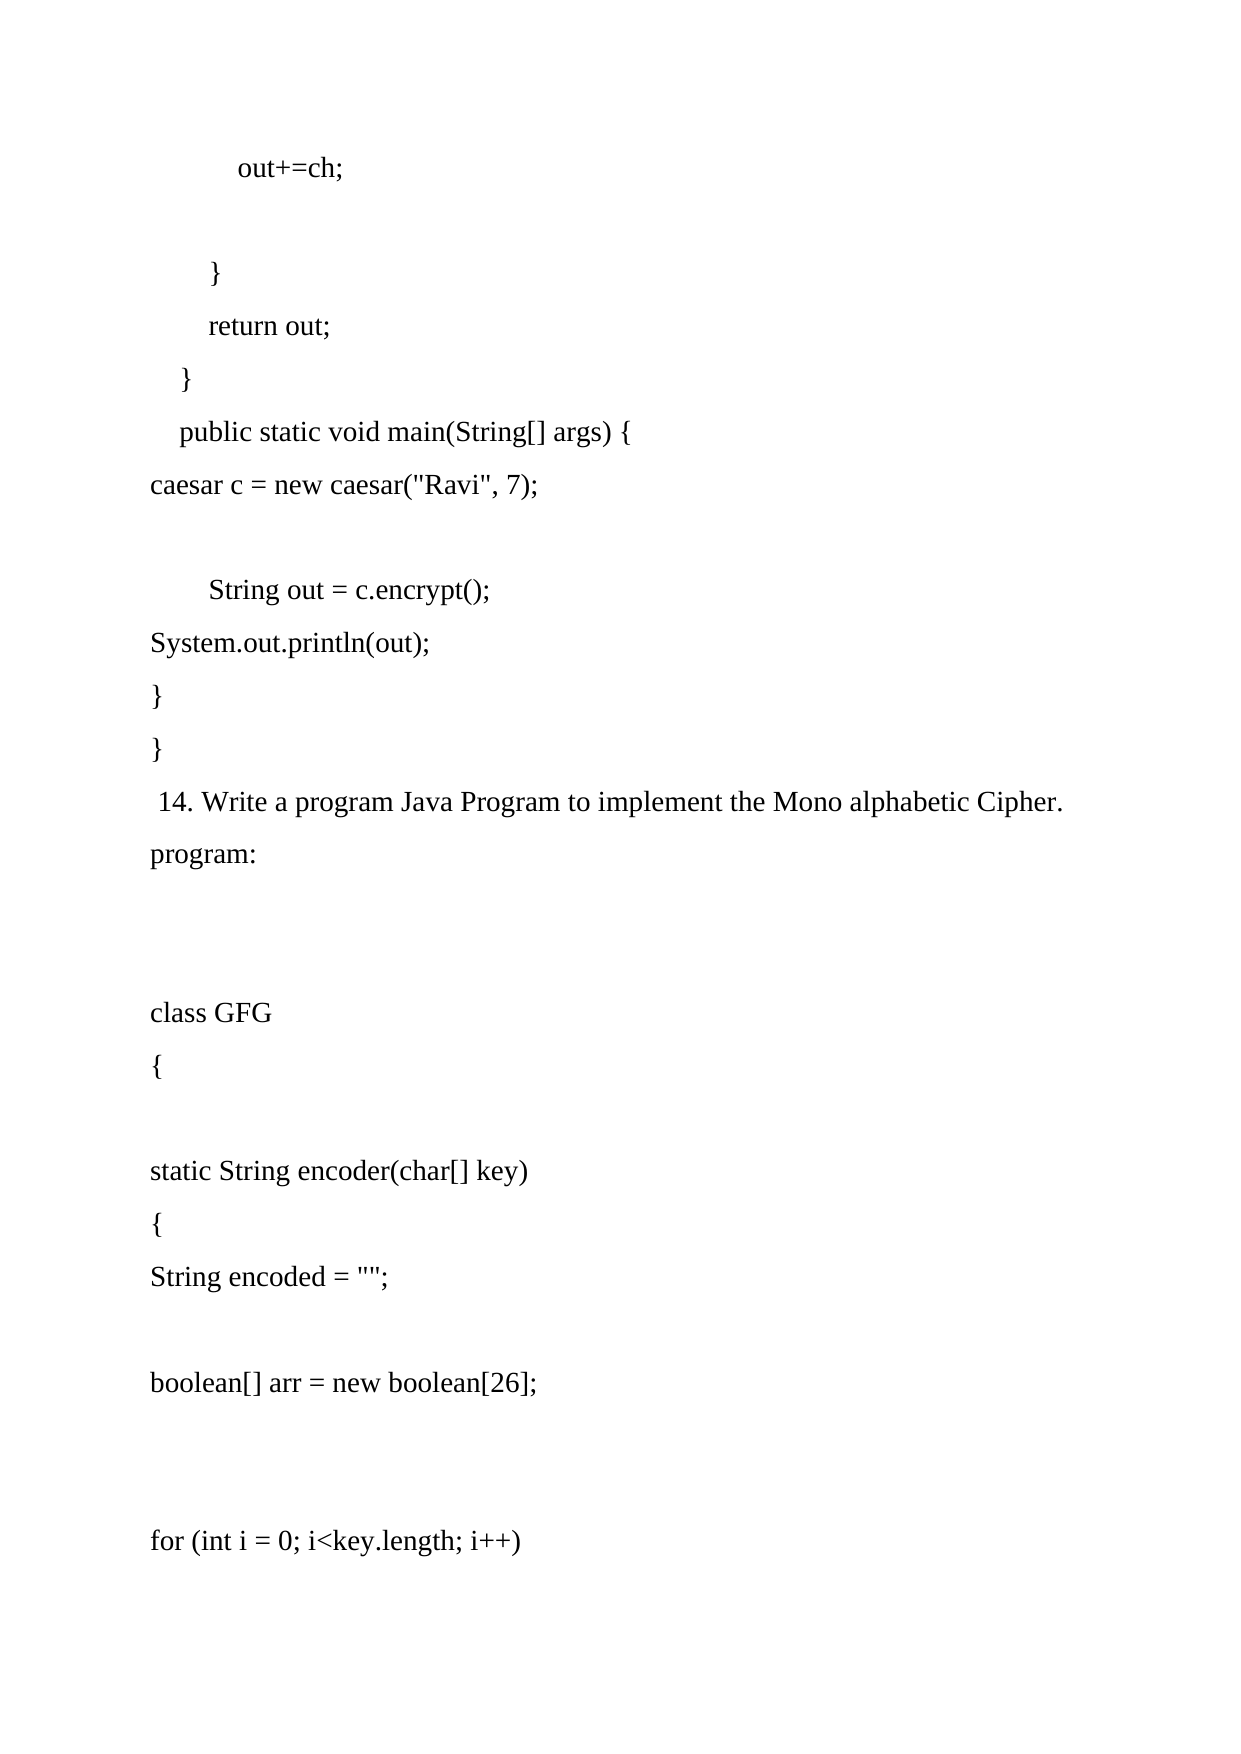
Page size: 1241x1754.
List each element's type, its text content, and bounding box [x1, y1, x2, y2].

text static String encoder(char[] key) [150, 1153, 1090, 1187]
text String encoded = ""; [150, 1259, 1090, 1293]
text out+=ch; [150, 150, 1090, 183]
text return out; [150, 308, 1090, 342]
text 14. Write a program Java Program to implement the Mono alphabetic Cipher. [150, 784, 1090, 817]
text } [150, 731, 1090, 764]
text public static void main(String[] args) { [150, 414, 1090, 448]
text program: [150, 837, 1090, 870]
text caesar c = new caesar("Ravi", 7); [150, 467, 1090, 500]
text } [150, 256, 1090, 289]
text { [150, 1048, 1090, 1081]
text for (int i = 0; i<key.length; i++) [150, 1523, 1090, 1557]
text } [150, 361, 1090, 395]
text System.out.println(out); [150, 625, 1090, 659]
text boolean[] arr = new boolean[26]; [150, 1365, 1090, 1398]
text String out = c.encrypt(); [150, 572, 1090, 606]
text class GFG [150, 995, 1090, 1028]
text } [150, 678, 1090, 712]
text { [150, 1206, 1090, 1240]
